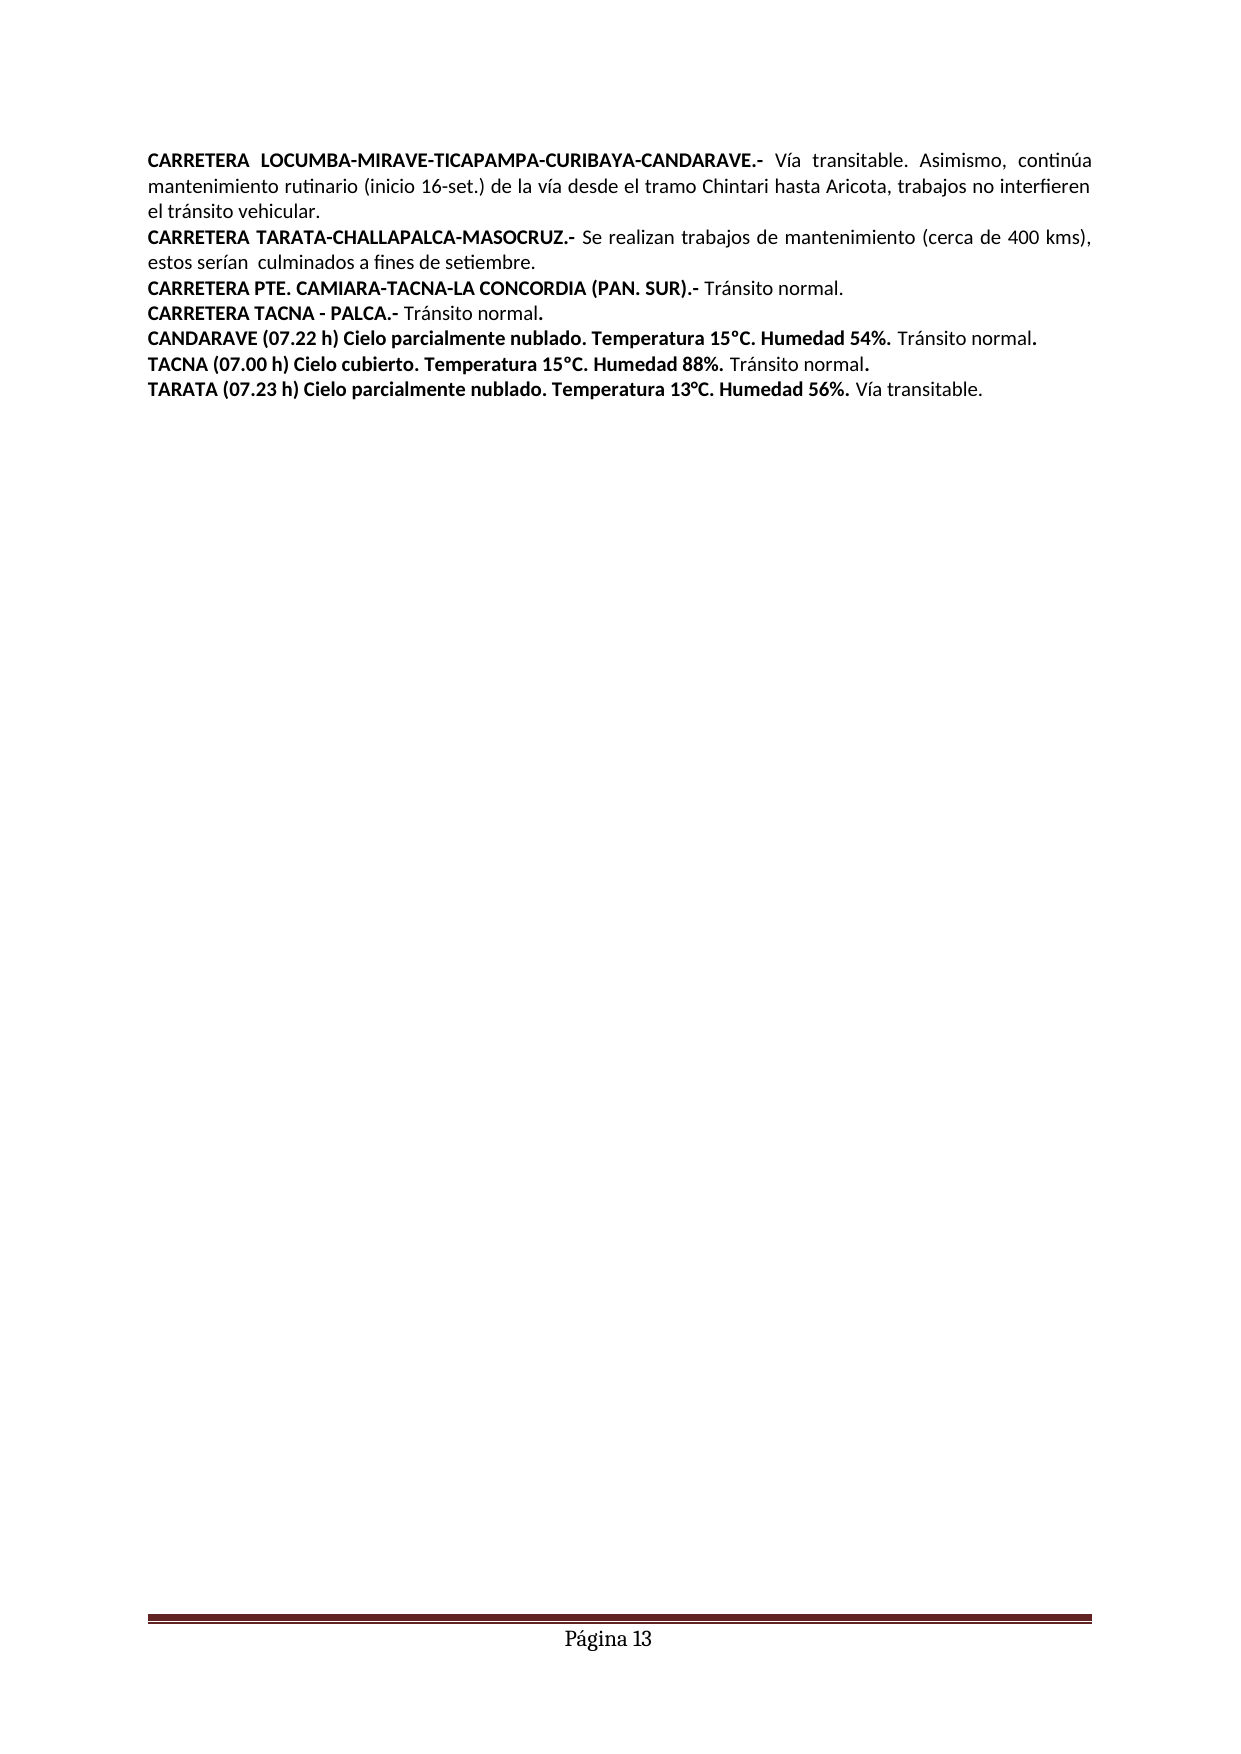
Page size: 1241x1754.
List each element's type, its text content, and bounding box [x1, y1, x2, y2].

text CANDARAVE (07.22 h) Cielo parcialmente nublado. Temperatura 15ºC. Humedad 54%. Tránsito normal. [148, 326, 1092, 351]
text CARRETERA TARATA-CHALLAPALCA-MASOCRUZ.- Se realizan trabajos de mantenimiento (cerca de 400 kms), estos serían culminados a fines de setiembre. [148, 224, 1092, 275]
text TACNA (07.00 h) Cielo cubierto. Temperatura 15ºC. Humedad 88%. Tránsito normal. [148, 351, 1092, 376]
text CARRETERA LOCUMBA-MIRAVE-TICAPAMPA-CURIBAYA-CANDARAVE.- Vía transitable. Asimismo, continúa mantenimiento rutinario (inicio 16-set.) de la vía desde el tramo Chintari hasta Aricota, trabajos no interfieren el tránsito vehicular. [148, 148, 1092, 224]
text TARATA (07.23 h) Cielo parcialmente nublado. Temperatura 13°C. Humedad 56%. Vía transitable. [148, 376, 1092, 402]
text CARRETERA PTE. CAMIARA-TACNA-LA CONCORDIA (PAN. SUR).- Tránsito normal. [148, 275, 1092, 300]
text CARRETERA TACNA - PALCA.- Tránsito normal. [148, 300, 1092, 326]
